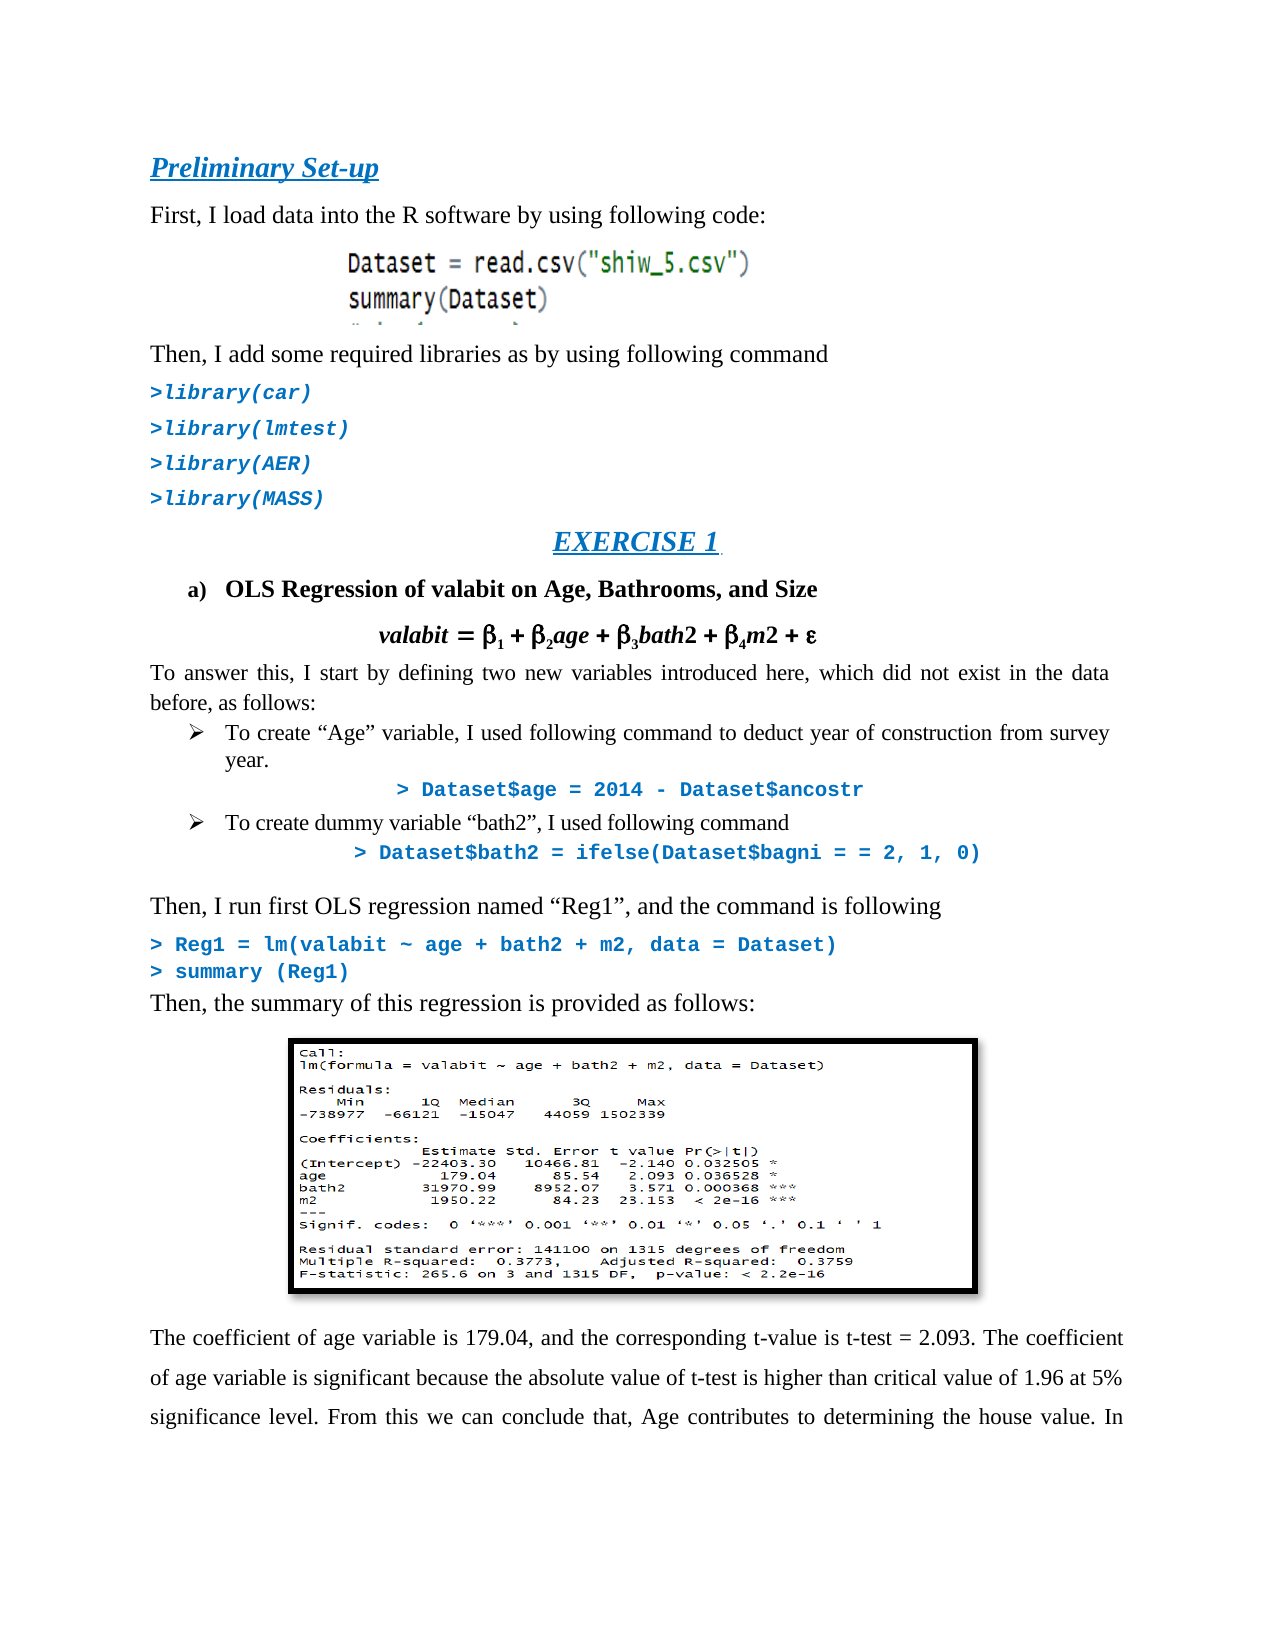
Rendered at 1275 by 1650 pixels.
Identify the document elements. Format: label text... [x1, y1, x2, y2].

text Then, I add some required libraries as by using following command [150, 339, 1125, 368]
text >library(car) [150, 382, 1125, 406]
text > Reg1 = lm(valabit ~ age + bath2 + m2, data = Dataset) [150, 934, 1125, 958]
text >library(AER) [150, 453, 1125, 477]
text First, I load data into the R software by using following code: [150, 200, 1125, 229]
picture [347, 243, 928, 325]
text To answer this, I start by defining two new variables introduced here, which did not exist in the data before, as follows: [150, 659, 1111, 716]
text > summary (Reg1) [150, 961, 1125, 985]
text > Dataset$bath2 = ifelse(Dataset$bagni = = 2, 1, 0) [225, 842, 1111, 866]
text Preliminary Set-up [150, 150, 1125, 183]
picture [294, 1044, 972, 1288]
text Then, the summary of this regression is provided as follows: [150, 988, 1125, 1017]
text >library(lmtest) [150, 418, 1125, 441]
text >library(MASS) [150, 488, 1125, 512]
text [150, 1324, 1125, 1429]
list To create dummy variable “bath2”, I used following command [187, 809, 1111, 836]
list valabit  1  2age  3bath2  4m2   [378, 620, 1125, 652]
subtitle EXERCISE 1 [150, 524, 1125, 557]
list To create “Age” variable, I used following command to deduct year of construction from survey year. [187, 719, 1111, 772]
text Then, I run first OLS regression named “Reg1”, and the command is following [150, 891, 1125, 920]
list OLS Regression of valabit on Age, Bathrooms, and Size [187, 574, 1125, 603]
text > Dataset$age = 2014 - Dataset$ancostr [150, 779, 1111, 802]
